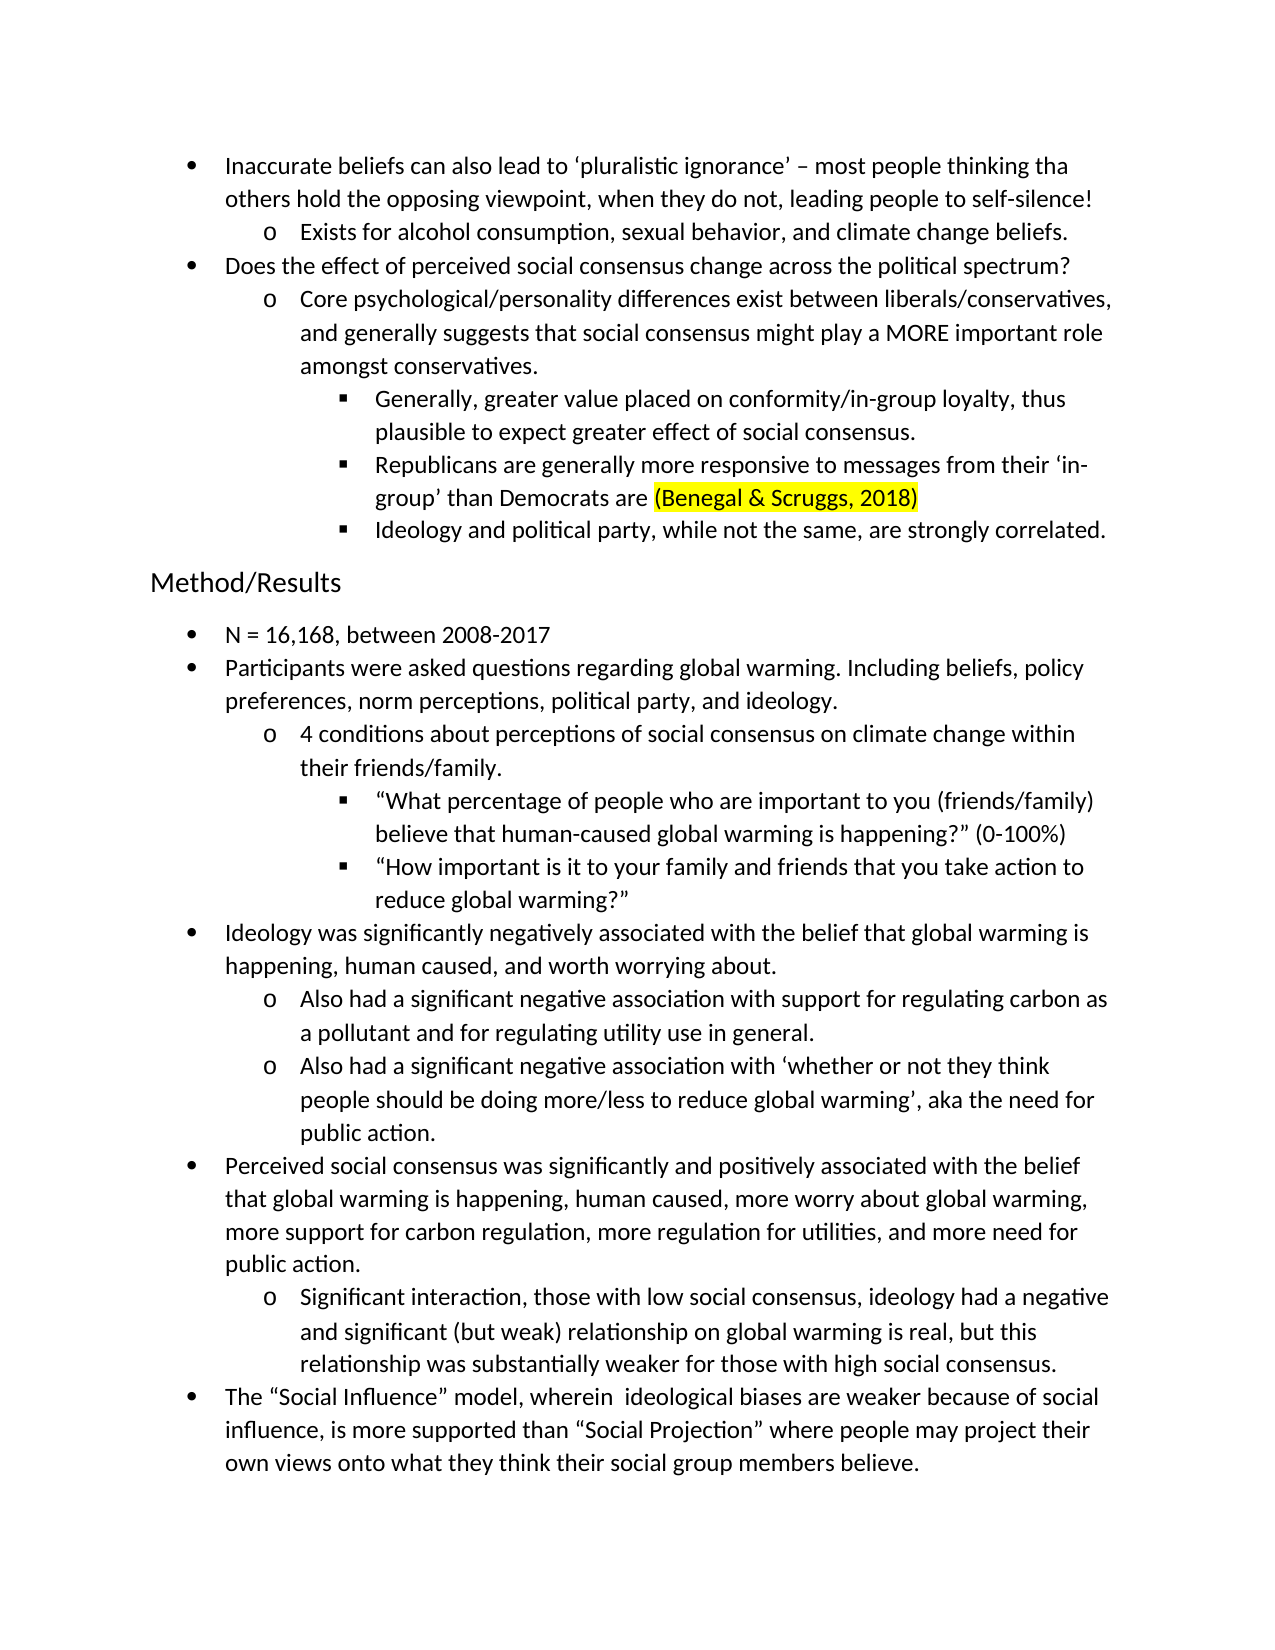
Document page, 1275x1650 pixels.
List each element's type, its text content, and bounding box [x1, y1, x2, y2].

list Exists for alcohol consumption, sexual behavior, and climate change beliefs. [262, 216, 1125, 248]
list Generally, greater value placed on conformity/in-group loyalty, thus plausible to expect greater effect of social consensus. [337, 383, 1125, 446]
list Does the effect of perceived social consensus change across the political spectrum? [187, 250, 1125, 281]
text Method/Results [150, 564, 1125, 600]
list Ideology was significantly negatively associated with the belief that global warming is happening, human caused, and worth worrying about. [187, 917, 1125, 980]
list Core psychological/personality differences exist between liberals/conservatives, and generally suggests that social consensus might play a MORE important role amongst conservatives. [262, 283, 1125, 381]
list Also had a significant negative association with support for regulating carbon as a pollutant and for regulating utility use in general. [262, 983, 1125, 1047]
list “How important is it to your family and friends that you take action to reduce global warming?” [337, 851, 1125, 914]
list Participants were asked questions regarding global warming. Including beliefs, policy preferences, norm perceptions, political party, and ideology. [187, 652, 1125, 716]
list Ideology and political party, while not the same, are strongly correlated. [337, 515, 1125, 545]
list Also had a significant negative association with ‘whether or not they think people should be doing more/less to reduce global warming’, aka the need for public action. [262, 1050, 1125, 1147]
list N = 16,168, between 2008-2017 [187, 619, 1125, 650]
list 4 conditions about perceptions of social consensus on climate change within their friends/family. [262, 718, 1125, 783]
list Perceived social consensus was significantly and positively associated with the belief that global warming is happening, human caused, more worry about global warming, more support for carbon regulation, more regulation for utilities, and more need for public action. [187, 1150, 1125, 1279]
list Inaccurate beliefs can also lead to ‘pluralistic ignorance’ – most people thinking tha others hold the opposing viewpoint, when they do not, leading people to self-silence! [187, 150, 1125, 213]
list “What percentage of people who are important to you (friends/family) believe that human-caused global warming is happening?” (0-100%) [337, 785, 1125, 849]
list Significant interaction, those with low social consensus, ideology had a negative and significant (but weak) relationship on global warming is real, but this relationship was substantially weaker for those with high social consensus. [262, 1281, 1125, 1379]
list Republicans are generally more responsive to messages from their ‘in-group’ than Democrats are (Benegal & Scruggs, 2018) [337, 449, 1125, 512]
list The “Social Influence” model, wherein ideological biases are weaker because of social influence, is more supported than “Social Projection” where people may project their own views onto what they think their social group members believe. [187, 1381, 1125, 1478]
